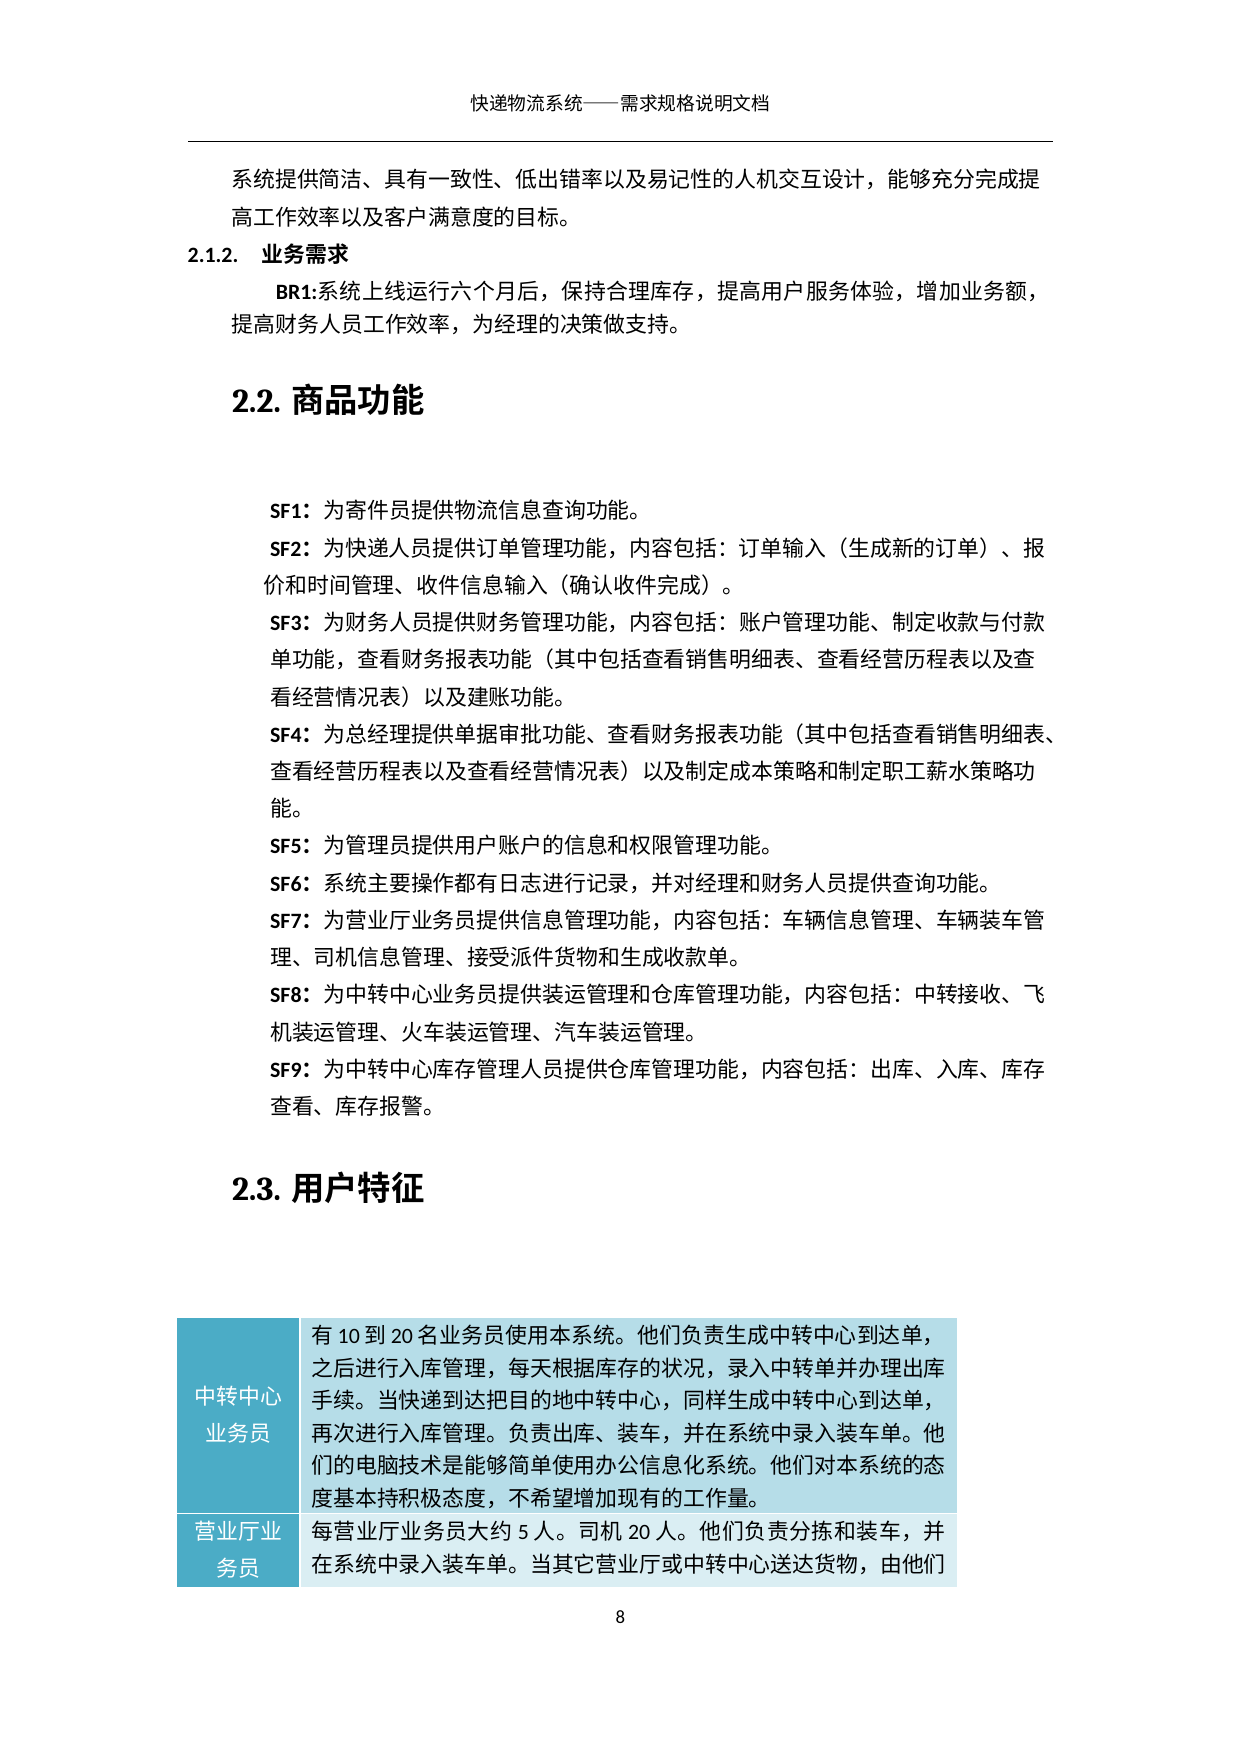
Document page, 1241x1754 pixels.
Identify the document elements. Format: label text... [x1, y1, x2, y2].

text SF6：系统主要操作都有日志进行记录，并对经理和财务人员提供查询功能。 [270, 865, 1053, 898]
text SF5：为管理员提供用户账户的信息和权限管理功能。 [270, 828, 1053, 861]
subtitle 商品功能 [232, 366, 1053, 431]
text SF9：为中转中心库存管理人员提供仓库管理功能，内容包括：出库、入库、库存查看、库存报警。 [270, 1051, 1053, 1121]
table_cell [301, 1514, 957, 1587]
table_header 中转中心业务员 [177, 1318, 299, 1513]
table_header 有10到20名业务员使用本系统。他们负责生成中转中心到达单，之后进行入库管理，每天根据库存的状况，录入中转单并办理出库手续。当快递到达把目的地中转中心，同样生成中转中心到达单，再次进行入库管理。负责出库、装车，并在系统中录入装车单。他们的电脑技术是能够简单使用办公信息化系统。他们对本系统的态度基本持积极态度，不希望增加现有的工作量。 [301, 1318, 957, 1513]
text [231, 162, 1053, 232]
text SF1：为寄件员提供物流信息查询功能。 [270, 493, 1053, 525]
text SF7：为营业厅业务员提供信息管理功能，内容包括：车辆信息管理、车辆装车管理、司机信息管理、接受派件货物和生成收款单。 [270, 902, 1053, 972]
text SF3：为财务人员提供财务管理功能，内容包括：账户管理功能、制定收款与付款单功能，查看财务报表功能（其中包括查看销售明细表、查看经营历程表以及查看经营情况表）以及建账功能。 [270, 604, 1053, 712]
subtitle 用户特征 [232, 1153, 1053, 1218]
text SF8：为中转中心业务员提供装运管理和仓库管理功能，内容包括：中转接收、飞机装运管理、火车装运管理、汽车装运管理。 [270, 977, 1053, 1047]
table_cell 营业厅业务员 [177, 1514, 299, 1587]
text SF2：为快递人员提供订单管理功能，内容包括：订单输入（生成新的订单）、报价和时间管理、收件信息输入（确认收件完成）。 [263, 530, 1053, 600]
text SF4：为总经理提供单据审批功能、查看财务报表功能（其中包括查看销售明细表、查看经营历程表以及查看经营情况表）以及制定成本策略和制定职工薪水策略功能。 [270, 716, 1053, 823]
list 业务需求 [187, 236, 1053, 269]
list BR1:系统上线运行六个月后，保持合理库存，提高用户服务体验，增加业务额，提高财务人员工作效率，为经理的决策做支持。 [232, 274, 1053, 339]
